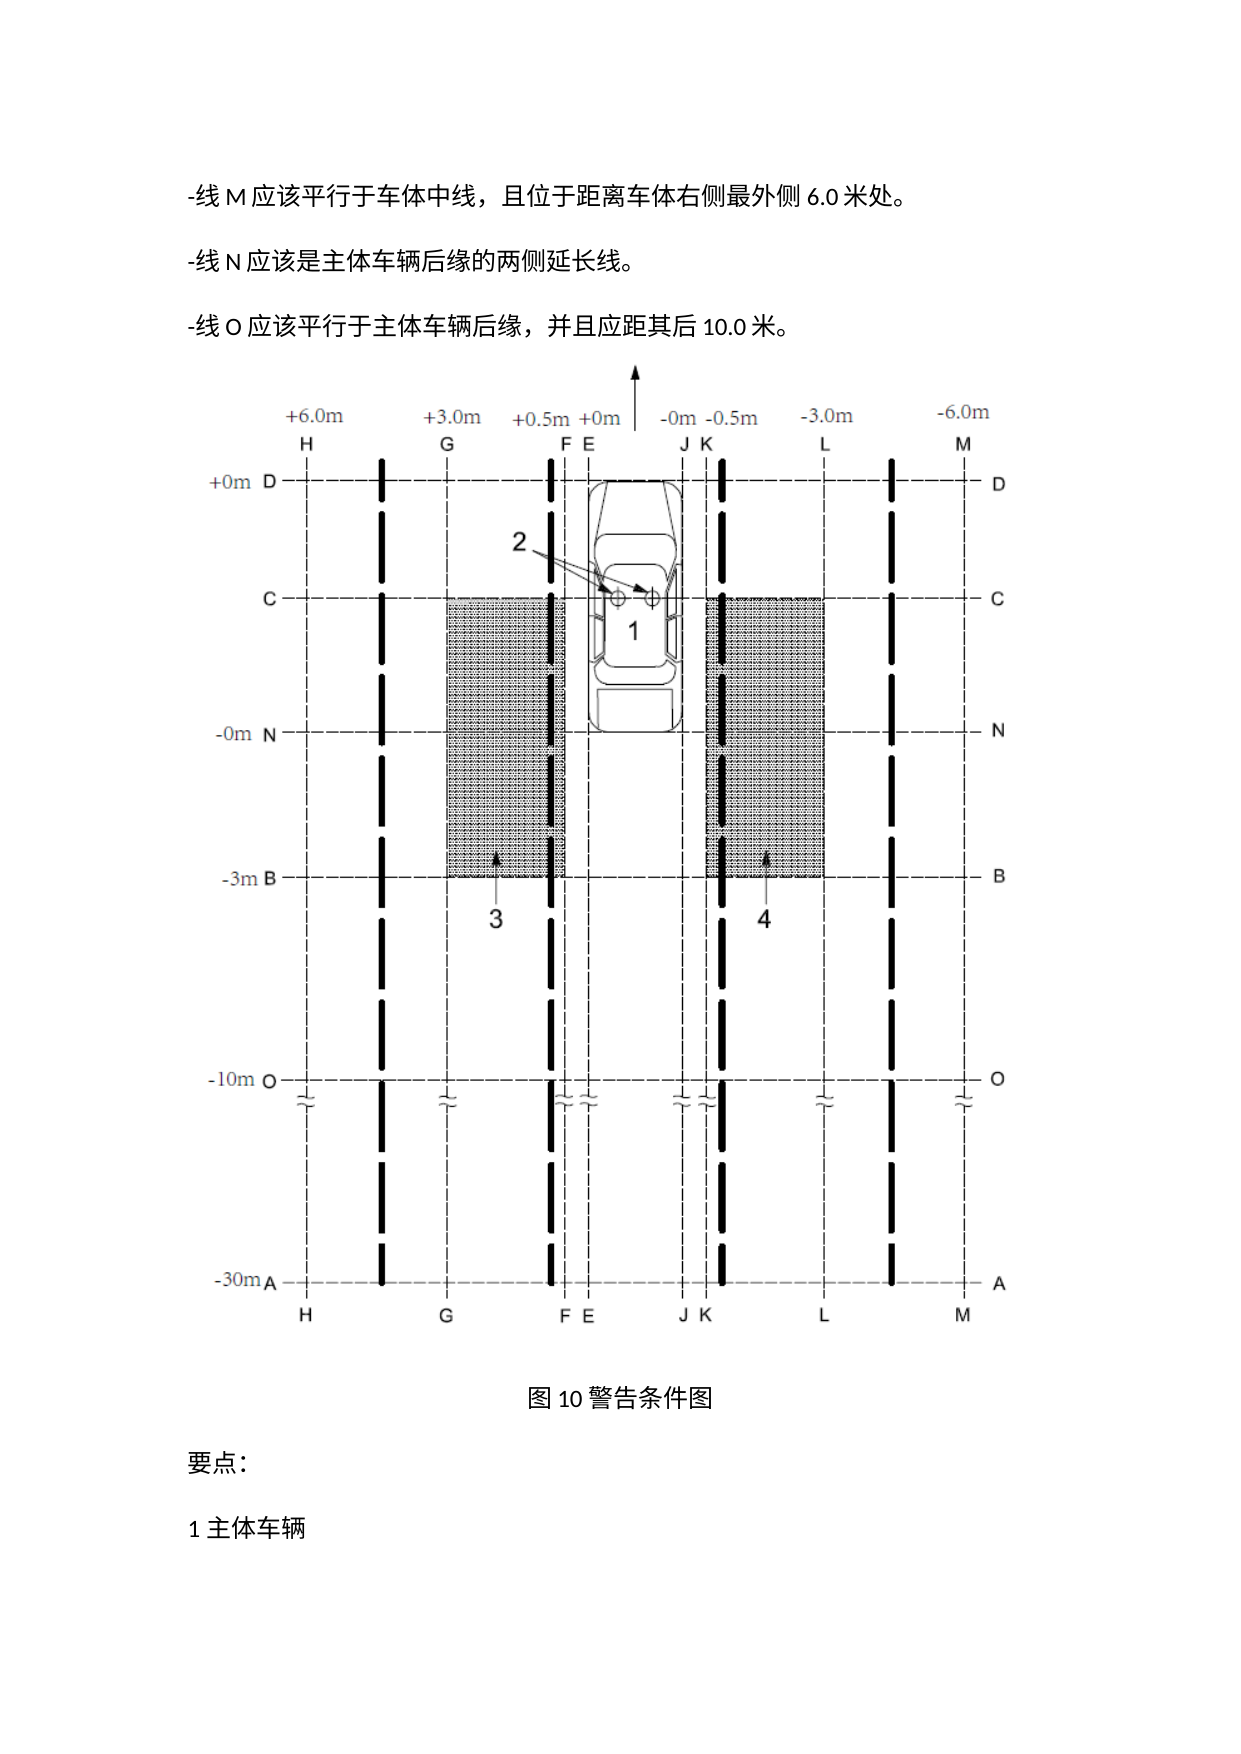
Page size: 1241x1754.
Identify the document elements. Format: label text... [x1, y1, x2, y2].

text 图10 警告条件图 [187, 1364, 1053, 1429]
text -线M应该平行于车体中线，且位于距离车体右侧最外侧6.0米处。 [187, 162, 1053, 227]
text 要点： [187, 1429, 1053, 1494]
text 1 主体车辆 [187, 1494, 1053, 1559]
text -线O应该平行于主体车辆后缘，并且应距其后10.0米。 [187, 292, 1053, 357]
text -线N应该是主体车辆后缘的两侧延长线。 [187, 227, 1053, 292]
picture [207, 357, 1034, 1335]
